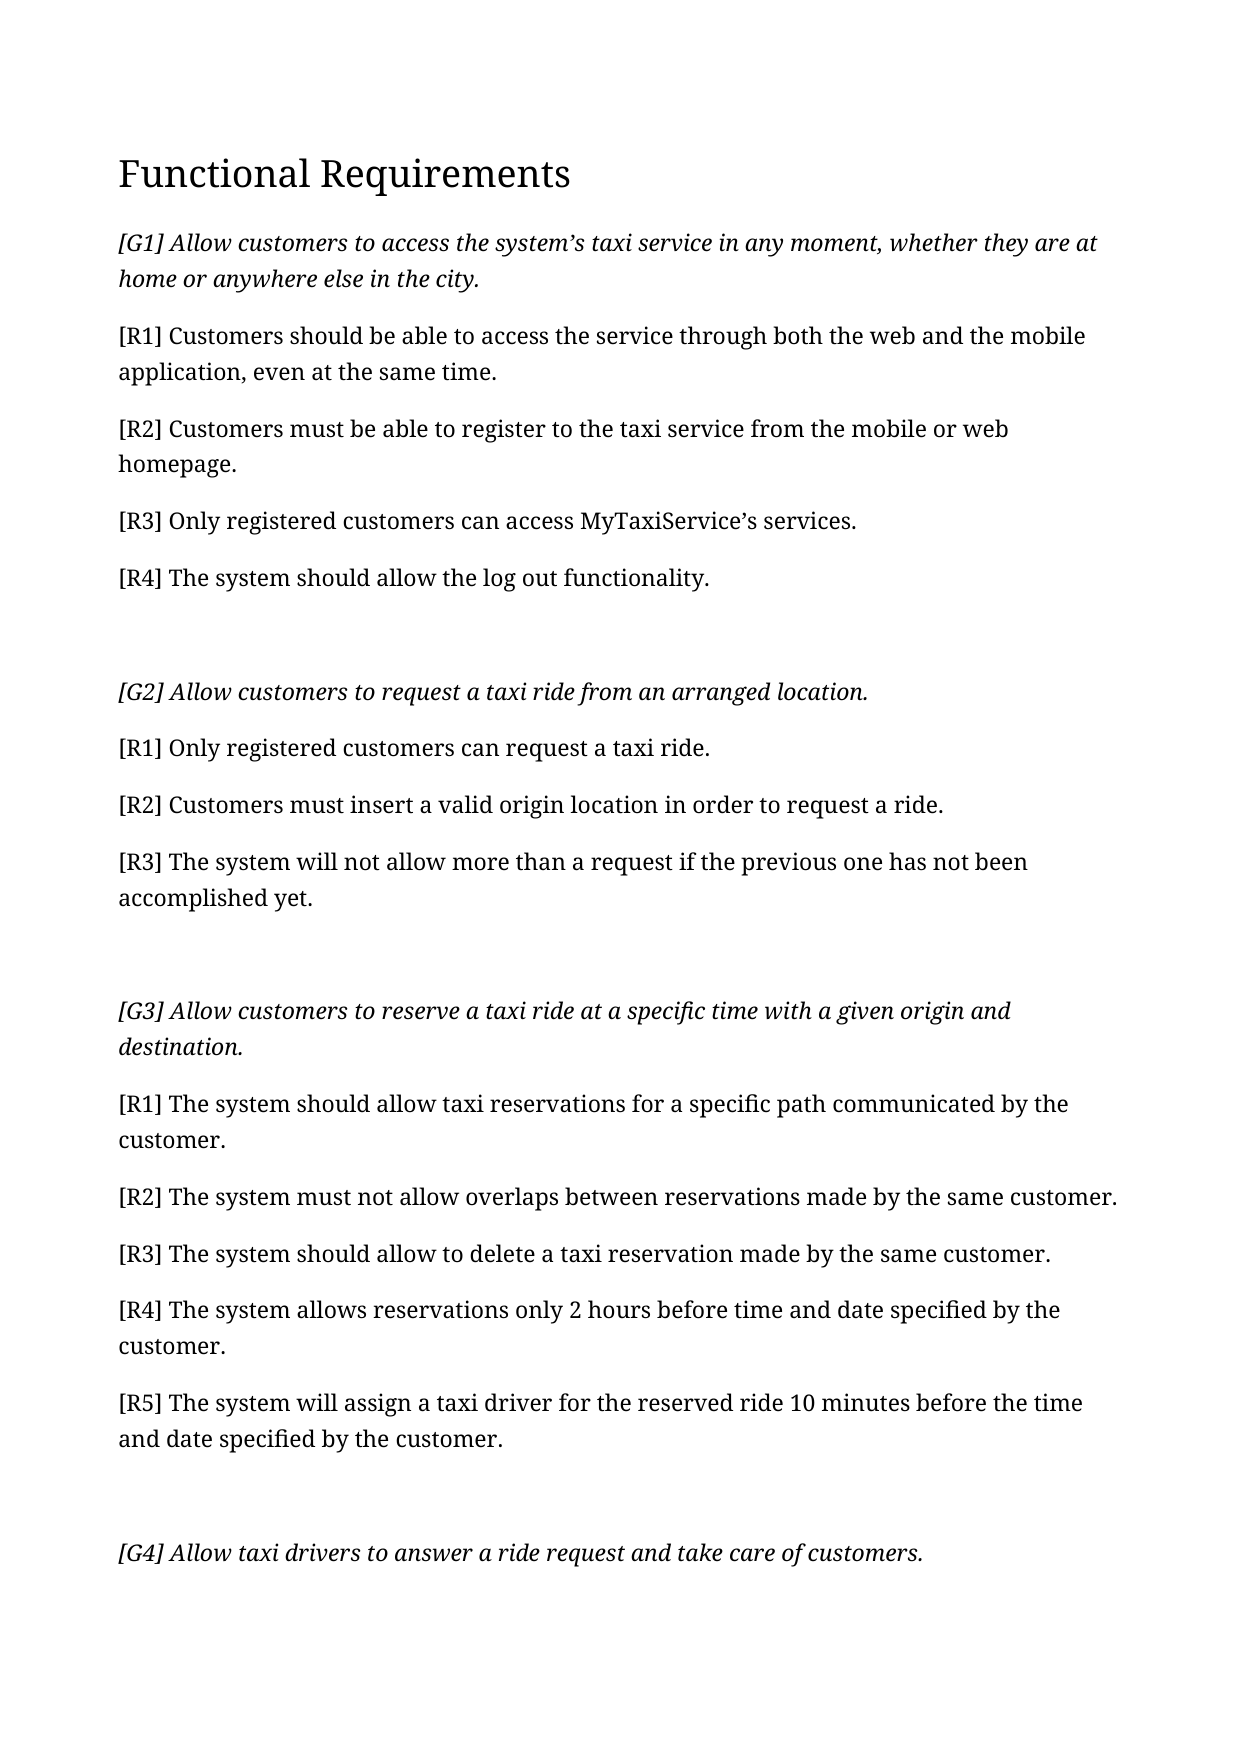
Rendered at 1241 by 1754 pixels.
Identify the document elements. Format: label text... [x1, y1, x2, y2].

text [R3] The system should allow to delete a taxi reservation made by the same customer. [118, 1237, 1122, 1269]
text [R1] The system should allow taxi reservations for a specific path communicated by the customer. [118, 1088, 1122, 1155]
text Functional Requirements [118, 148, 1122, 199]
text [R1] Only registered customers can request a taxi ride. [118, 732, 1122, 763]
text [R1] Customers should be able to access the service through both the web and the mobile application, even at the same time. [118, 320, 1122, 387]
text [R3] The system will not allow more than a request if the previous one has not been accomplished yet. [118, 846, 1122, 913]
text [R4] The system should allow the log out functionality. [118, 562, 1122, 593]
text [G1] Allow customers to access the system’s taxi service in any moment, whether they are at home or anywhere else in the city. [118, 227, 1122, 294]
text [R4] The system allows reservations only 2 hours before time and date specified by the customer. [118, 1294, 1122, 1361]
text [R3] Only registered customers can access MyTaxiService’s services. [118, 505, 1122, 536]
text [R2] The system must not allow overlaps between reservations made by the same customer. [118, 1181, 1122, 1212]
text [G2] Allow customers to request a taxi ride from an arranged location. [118, 676, 1122, 707]
text [R2] Customers must be able to register to the taxi service from the mobile or web homepage. [118, 412, 1122, 480]
text [G4] Allow taxi drivers to answer a ride request and take care of customers. [118, 1536, 1122, 1568]
text [R5] The system will assign a taxi driver for the reserved ride 10 minutes before the time and date specified by the customer. [118, 1387, 1122, 1454]
text [G3] Allow customers to reserve a taxi ride at a specific time with a given origin and destination. [118, 995, 1122, 1062]
text [R2] Customers must insert a valid origin location in order to request a ride. [118, 789, 1122, 820]
